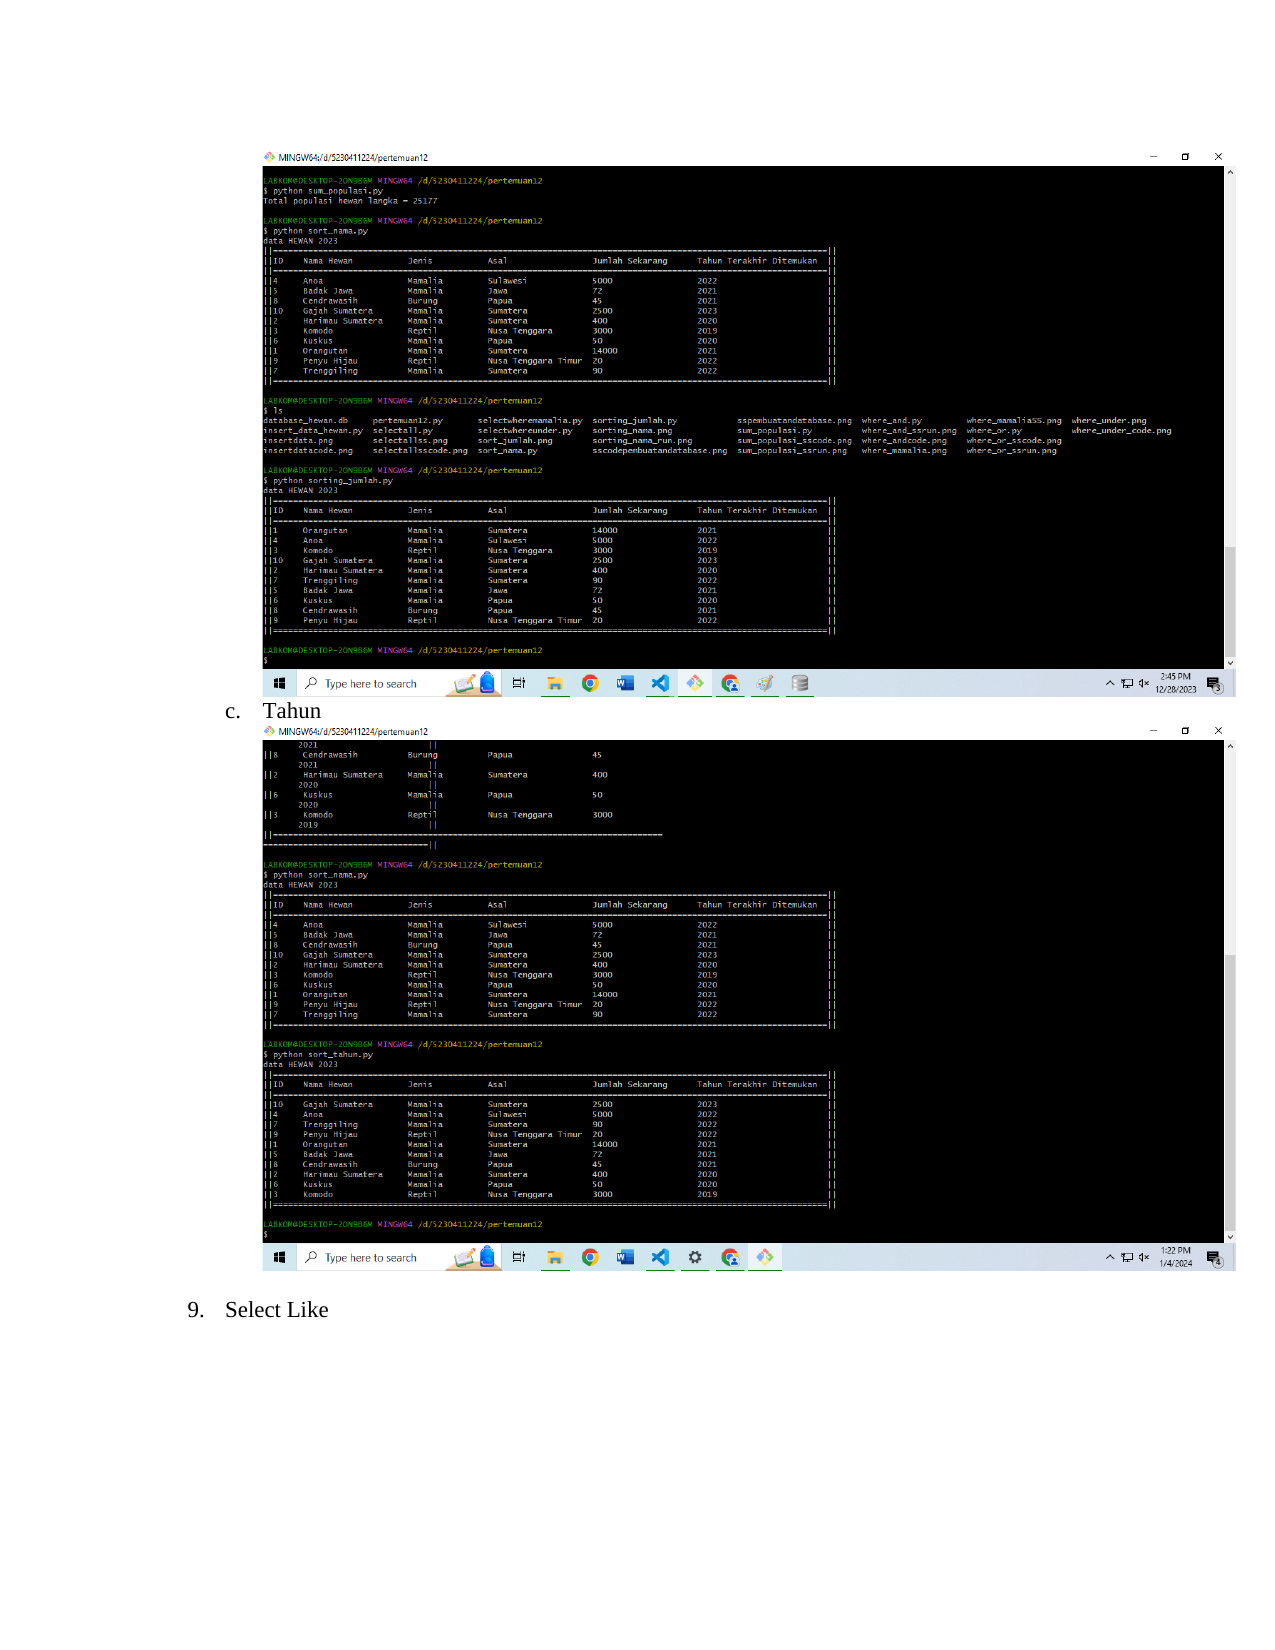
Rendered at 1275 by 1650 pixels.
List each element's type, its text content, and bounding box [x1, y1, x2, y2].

picture [262, 723, 1236, 1271]
picture [262, 150, 1236, 697]
list Tahun [225, 697, 1125, 723]
list Select Like [187, 1296, 1125, 1323]
